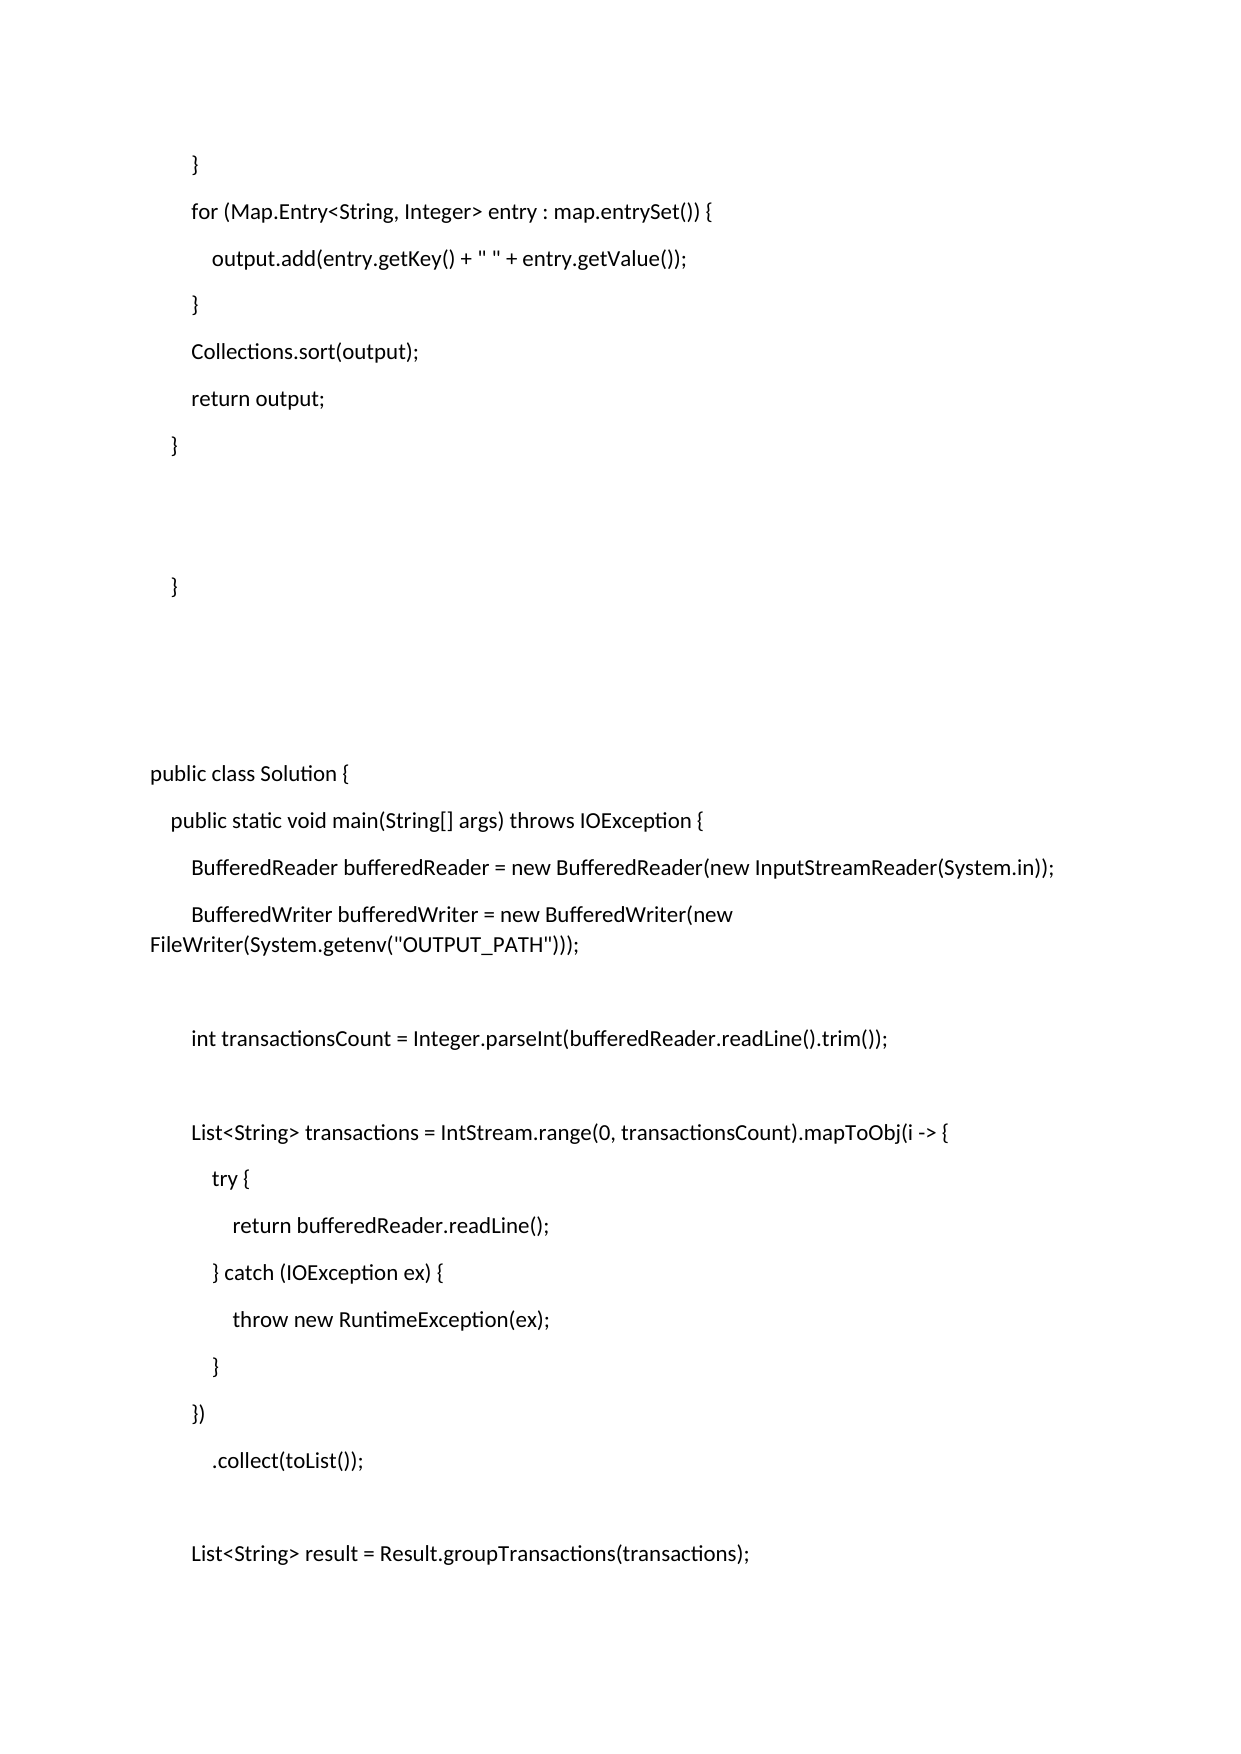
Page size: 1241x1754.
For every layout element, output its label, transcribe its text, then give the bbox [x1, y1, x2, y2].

text for (Map.Entry<String, Integer> entry : map.entrySet()) { [150, 197, 1090, 225]
text } [150, 572, 1090, 600]
text return bufferedReader.readLine(); [150, 1211, 1090, 1239]
text } catch (IOException ex) { [150, 1258, 1090, 1286]
text } [150, 150, 1090, 178]
text } [150, 291, 1090, 319]
text Collections.sort(output); [150, 337, 1090, 366]
text .collect(toList()); [150, 1446, 1090, 1474]
text } [150, 431, 1090, 459]
text int transactionsCount = Integer.parseInt(bufferedReader.readLine().trim()); [150, 1024, 1090, 1052]
text output.add(entry.getKey() + " " + entry.getValue()); [150, 244, 1090, 272]
text BufferedWriter bufferedWriter = new BufferedWriter(new FileWriter(System.getenv("OUTPUT_PATH"))); [150, 900, 1090, 958]
text public static void main(String[] args) throws IOException { [150, 806, 1090, 834]
text } [150, 1352, 1090, 1380]
text BufferedReader bufferedReader = new BufferedReader(new InputStreamReader(System.in)); [150, 853, 1090, 881]
text try { [150, 1164, 1090, 1193]
text return output; [150, 384, 1090, 412]
text List<String> transactions = IntStream.range(0, transactionsCount).mapToObj(i -> { [150, 1118, 1090, 1146]
text List<String> result = Result.groupTransactions(transactions); [150, 1539, 1090, 1568]
text public class Solution { [150, 759, 1090, 787]
text }) [150, 1399, 1090, 1427]
text throw new RuntimeException(ex); [150, 1305, 1090, 1333]
